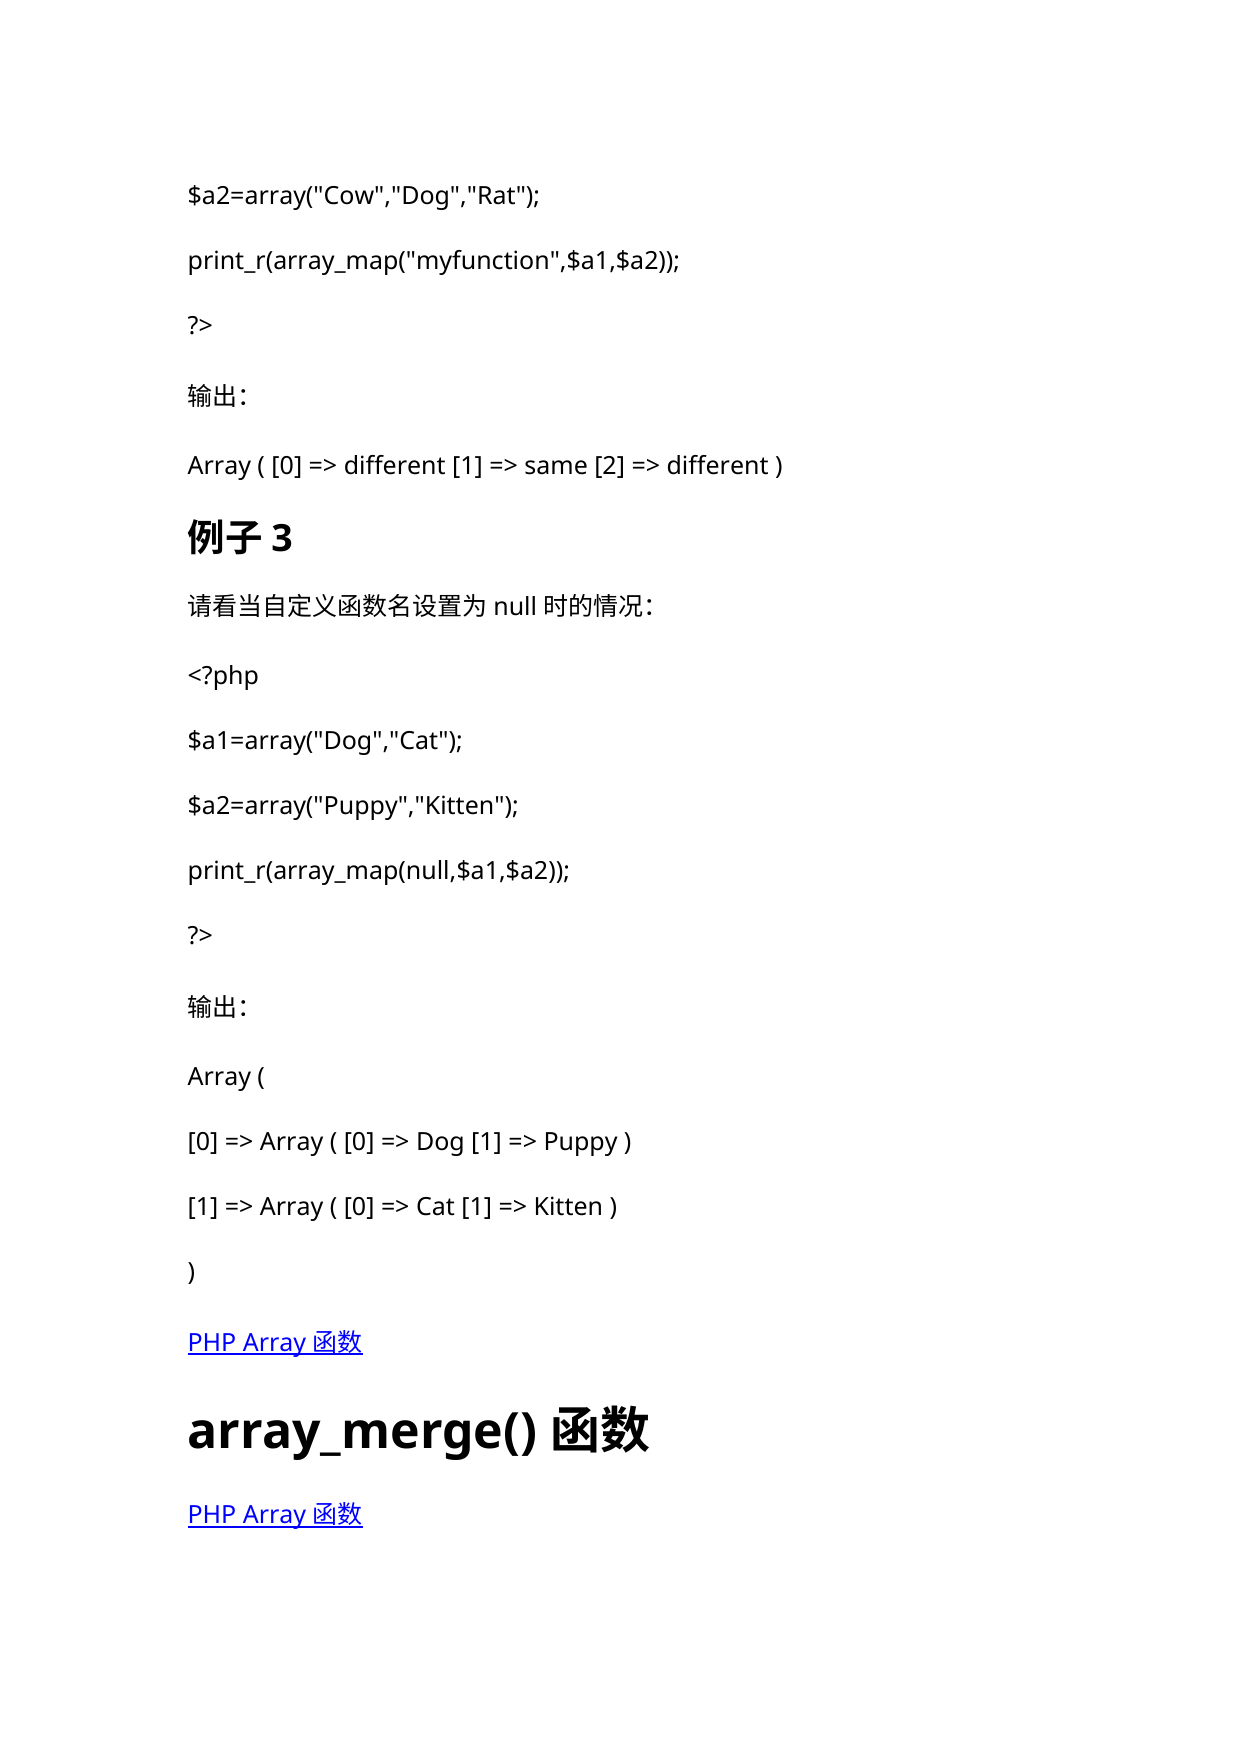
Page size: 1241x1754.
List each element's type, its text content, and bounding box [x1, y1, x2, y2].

text ?> [187, 292, 1053, 357]
text 请看当自定义函数名设置为 null 时的情况： [187, 572, 1053, 637]
text print_r(array_map(null,$a1,$a2)); [187, 837, 1053, 902]
text print_r(array_map("myfunction",$a1,$a2)); [187, 227, 1053, 292]
text 输出： [187, 362, 1053, 427]
subtitle array_merge() 函数 [187, 1378, 1053, 1475]
text ) [187, 1238, 1053, 1303]
text $a1=array("Dog","Cat"); [187, 707, 1053, 772]
text ?> [187, 902, 1053, 967]
text Array ( [0] => different [1] => same [2] => different ) [187, 432, 1053, 497]
text [0] => Array ( [0] => Dog [1] => Puppy ) [187, 1108, 1053, 1173]
text PHP Array 函数 [187, 1481, 1053, 1546]
subtitle 例子 3 [187, 502, 1053, 567]
text $a2=array("Puppy","Kitten"); [187, 772, 1053, 837]
text 输出： [187, 973, 1053, 1038]
text $a2=array("Cow","Dog","Rat"); [187, 162, 1053, 227]
text Array ( [187, 1043, 1053, 1108]
text [1] => Array ( [0] => Cat [1] => Kitten ) [187, 1173, 1053, 1238]
text PHP Array 函数 [187, 1308, 1053, 1373]
text <?php [187, 642, 1053, 707]
